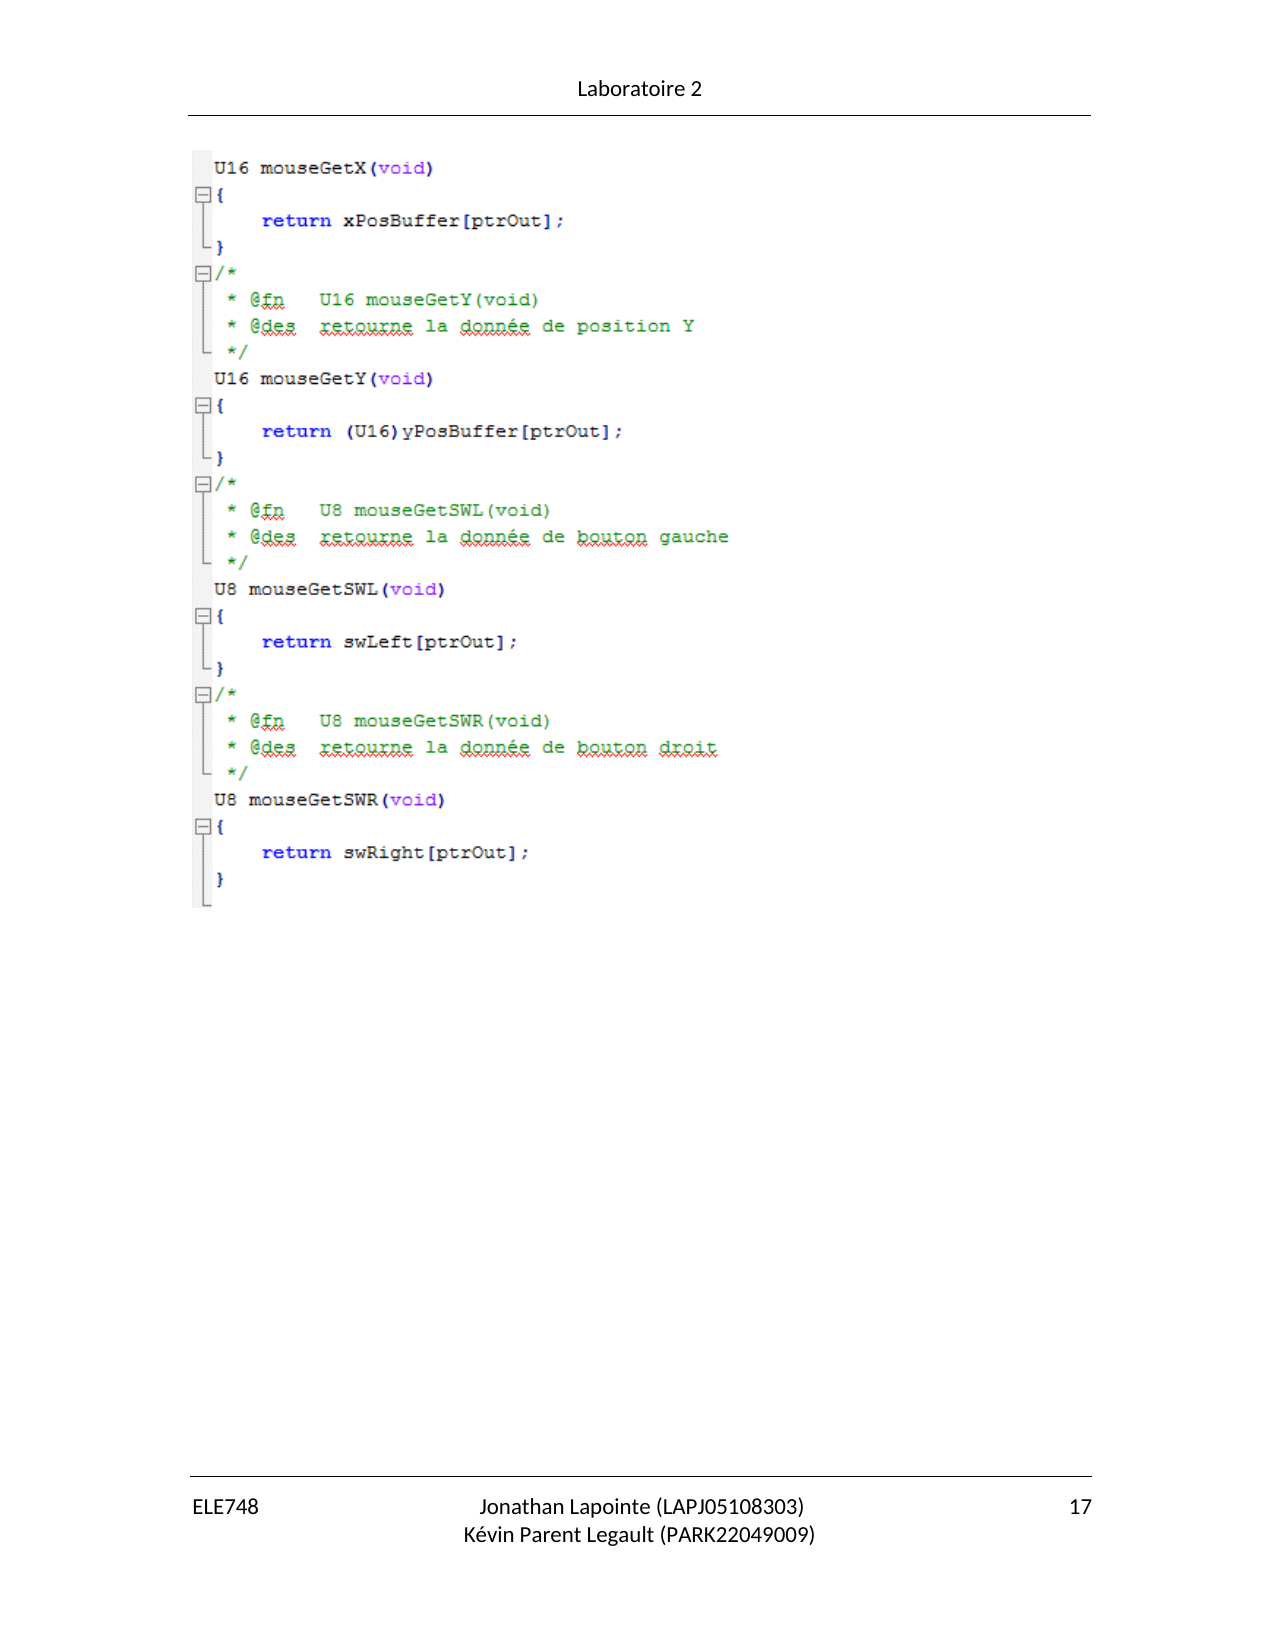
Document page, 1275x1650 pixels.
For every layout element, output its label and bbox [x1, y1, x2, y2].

picture [192, 150, 930, 908]
